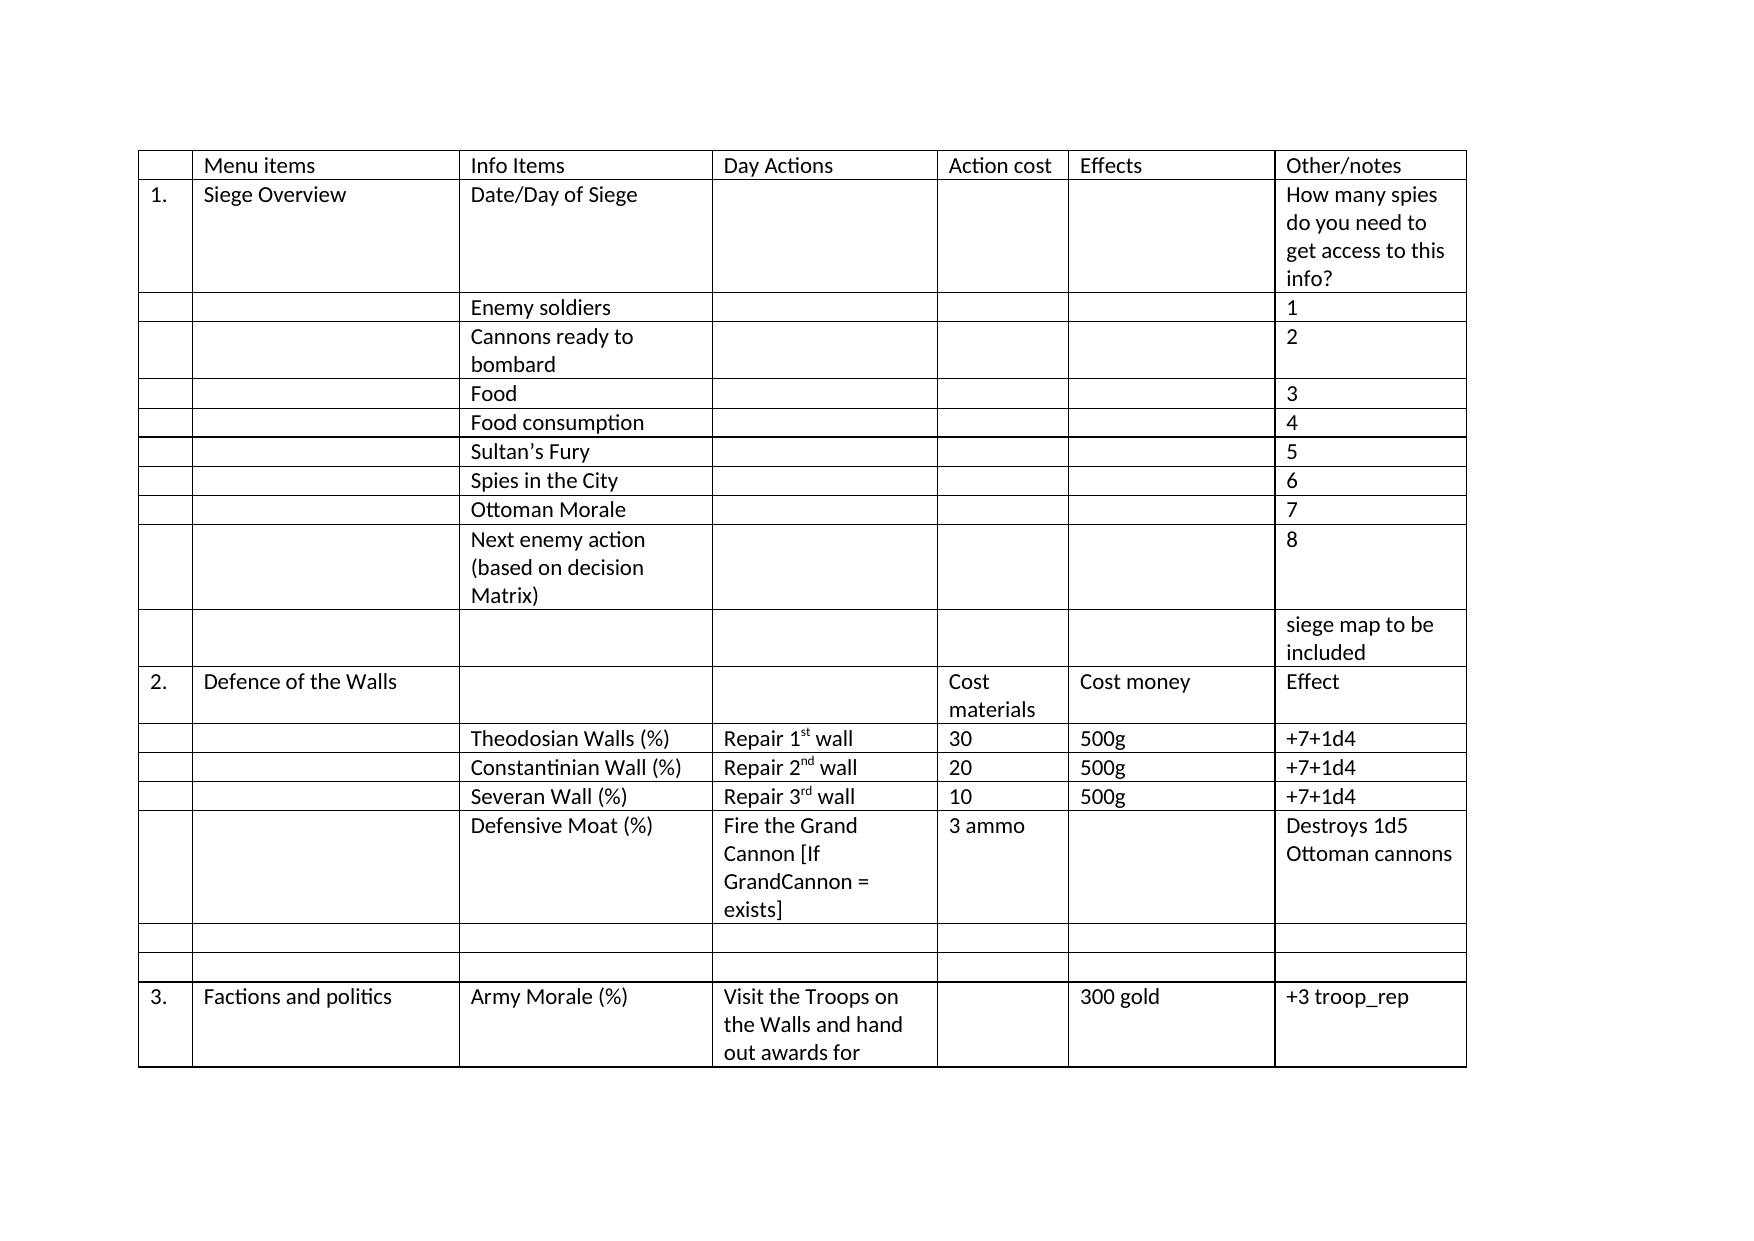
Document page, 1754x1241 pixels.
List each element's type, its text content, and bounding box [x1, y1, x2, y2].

table_cell Effects [1069, 151, 1274, 179]
table_cell Action cost [938, 151, 1068, 179]
table_cell [1069, 379, 1274, 407]
table_cell [713, 496, 937, 524]
table_cell +7+1d4 [1276, 782, 1466, 810]
table_cell [1069, 467, 1274, 494]
table_cell [938, 983, 1068, 1066]
table_cell [193, 724, 459, 752]
table_cell 8 [1276, 525, 1466, 609]
table_cell [1069, 496, 1274, 524]
table_cell 1 [1276, 293, 1466, 321]
table_cell Defence of the Walls [193, 667, 459, 723]
table_cell Army Morale (%) [460, 983, 712, 1066]
table_cell [139, 753, 192, 781]
table_cell [139, 525, 192, 609]
table_cell [938, 180, 1068, 292]
table_cell [193, 924, 459, 952]
table_cell [193, 293, 459, 321]
table_cell 3. [139, 983, 192, 1066]
table_cell 2 [1276, 322, 1466, 378]
table_cell [193, 496, 459, 524]
table_cell 500g [1069, 753, 1274, 781]
table_cell [139, 151, 192, 179]
table_cell [193, 525, 459, 609]
table_cell [713, 953, 937, 981]
table_cell [139, 811, 192, 923]
table_cell [713, 322, 937, 378]
table_cell Spies in the City [460, 467, 712, 494]
table_cell 3 ammo [938, 811, 1068, 923]
table_cell Menu items [193, 151, 459, 179]
table_cell [460, 953, 712, 981]
table_cell [938, 924, 1068, 952]
table_cell [713, 467, 937, 494]
table_cell [938, 496, 1068, 524]
table_cell +7+1d4 [1276, 753, 1466, 781]
table_cell Severan Wall (%) [460, 782, 712, 810]
table_cell [139, 924, 192, 952]
table_cell 300 gold [1069, 983, 1274, 1066]
table_cell [139, 467, 192, 494]
table_cell siege map to be included [1276, 610, 1466, 666]
table_cell [1069, 293, 1274, 321]
table_cell Theodosian Walls (%) [460, 724, 712, 752]
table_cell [713, 983, 937, 1066]
table_cell [938, 953, 1068, 981]
table_cell [938, 322, 1068, 378]
table_cell 7 [1276, 496, 1466, 524]
table_cell Other/notes [1276, 151, 1466, 179]
table_cell [193, 753, 459, 781]
table_cell 20 [938, 753, 1068, 781]
table_cell [713, 924, 937, 952]
table_cell [139, 953, 192, 981]
table_cell [713, 409, 937, 436]
table_cell 1. [139, 180, 192, 292]
table_cell [938, 293, 1068, 321]
table_cell [938, 610, 1068, 666]
table_cell [1069, 438, 1274, 466]
table_cell [460, 667, 712, 723]
table_cell Siege Overview [193, 180, 459, 292]
table_cell Repair 3rd wall [713, 782, 937, 810]
table_cell [938, 379, 1068, 407]
table_cell [139, 379, 192, 407]
table_cell 3 [1276, 379, 1466, 407]
table_cell [713, 610, 937, 666]
table_cell [139, 409, 192, 436]
table_cell [1276, 953, 1466, 981]
table_cell Defensive Moat (%) [460, 811, 712, 923]
table_cell [193, 322, 459, 378]
table_cell Constantinian Wall (%) [460, 753, 712, 781]
table_cell [460, 924, 712, 952]
table_cell [1276, 924, 1466, 952]
table_cell Repair 2nd wall [713, 753, 937, 781]
table_cell [193, 379, 459, 407]
table_cell Repair 1st wall [713, 724, 937, 752]
table_cell [1069, 610, 1274, 666]
table_cell 4 [1276, 409, 1466, 436]
table_cell +7+1d4 [1276, 724, 1466, 752]
table_cell [139, 724, 192, 752]
table_cell [1069, 924, 1274, 952]
table_cell [193, 610, 459, 666]
table_cell [713, 180, 937, 292]
table_cell [938, 525, 1068, 609]
table_cell [713, 379, 937, 407]
table_cell [938, 438, 1068, 466]
table_cell [713, 438, 937, 466]
table_cell Day Actions [713, 151, 937, 179]
table_cell Ottoman Morale [460, 496, 712, 524]
table_cell [139, 293, 192, 321]
table_cell Cost money [1069, 667, 1274, 723]
table_cell 10 [938, 782, 1068, 810]
table_cell [1069, 180, 1274, 292]
table_cell [460, 610, 712, 666]
table_cell [713, 525, 937, 609]
table_cell [139, 610, 192, 666]
table_cell [713, 293, 937, 321]
table_cell Effect [1276, 667, 1466, 723]
table_cell Next enemy action (based on decision Matrix) [460, 525, 712, 609]
table_cell [193, 782, 459, 810]
table_cell [1069, 525, 1274, 609]
table_cell Food consumption [460, 409, 712, 436]
table_cell Cost materials [938, 667, 1068, 723]
table_cell 5 [1276, 438, 1466, 466]
table_cell [713, 667, 937, 723]
table_cell [139, 322, 192, 378]
table_cell [193, 409, 459, 436]
table_cell [193, 953, 459, 981]
table_cell Fire the Grand Cannon [If GrandCannon = exists] [713, 811, 937, 923]
table_cell [1069, 322, 1274, 378]
table_cell [193, 467, 459, 494]
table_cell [193, 983, 459, 1066]
table_cell [938, 409, 1068, 436]
table_cell [193, 811, 459, 923]
table_cell How many spies do you need to get access to this info? [1276, 180, 1466, 292]
table_cell [139, 438, 192, 466]
table_cell [1069, 409, 1274, 436]
table_cell Cannons ready to bombard [460, 322, 712, 378]
table_cell Food [460, 379, 712, 407]
table_cell Destroys 1d5 Ottoman cannons [1276, 811, 1466, 923]
table_cell Date/Day of Siege [460, 180, 712, 292]
table_cell +3 troop_rep [1276, 983, 1466, 1066]
table_cell Enemy soldiers [460, 293, 712, 321]
table_cell [193, 438, 459, 466]
table_cell [938, 467, 1068, 494]
table_cell 500g [1069, 782, 1274, 810]
table_cell 2. [139, 667, 192, 723]
table_cell 6 [1276, 467, 1466, 494]
table_cell [139, 496, 192, 524]
table_cell [139, 782, 192, 810]
table_cell 30 [938, 724, 1068, 752]
table_cell [1069, 811, 1274, 923]
table_cell Info Items [460, 151, 712, 179]
table_cell Sultan’s Fury [460, 438, 712, 466]
table_cell 500g [1069, 724, 1274, 752]
table_cell [1069, 953, 1274, 981]
